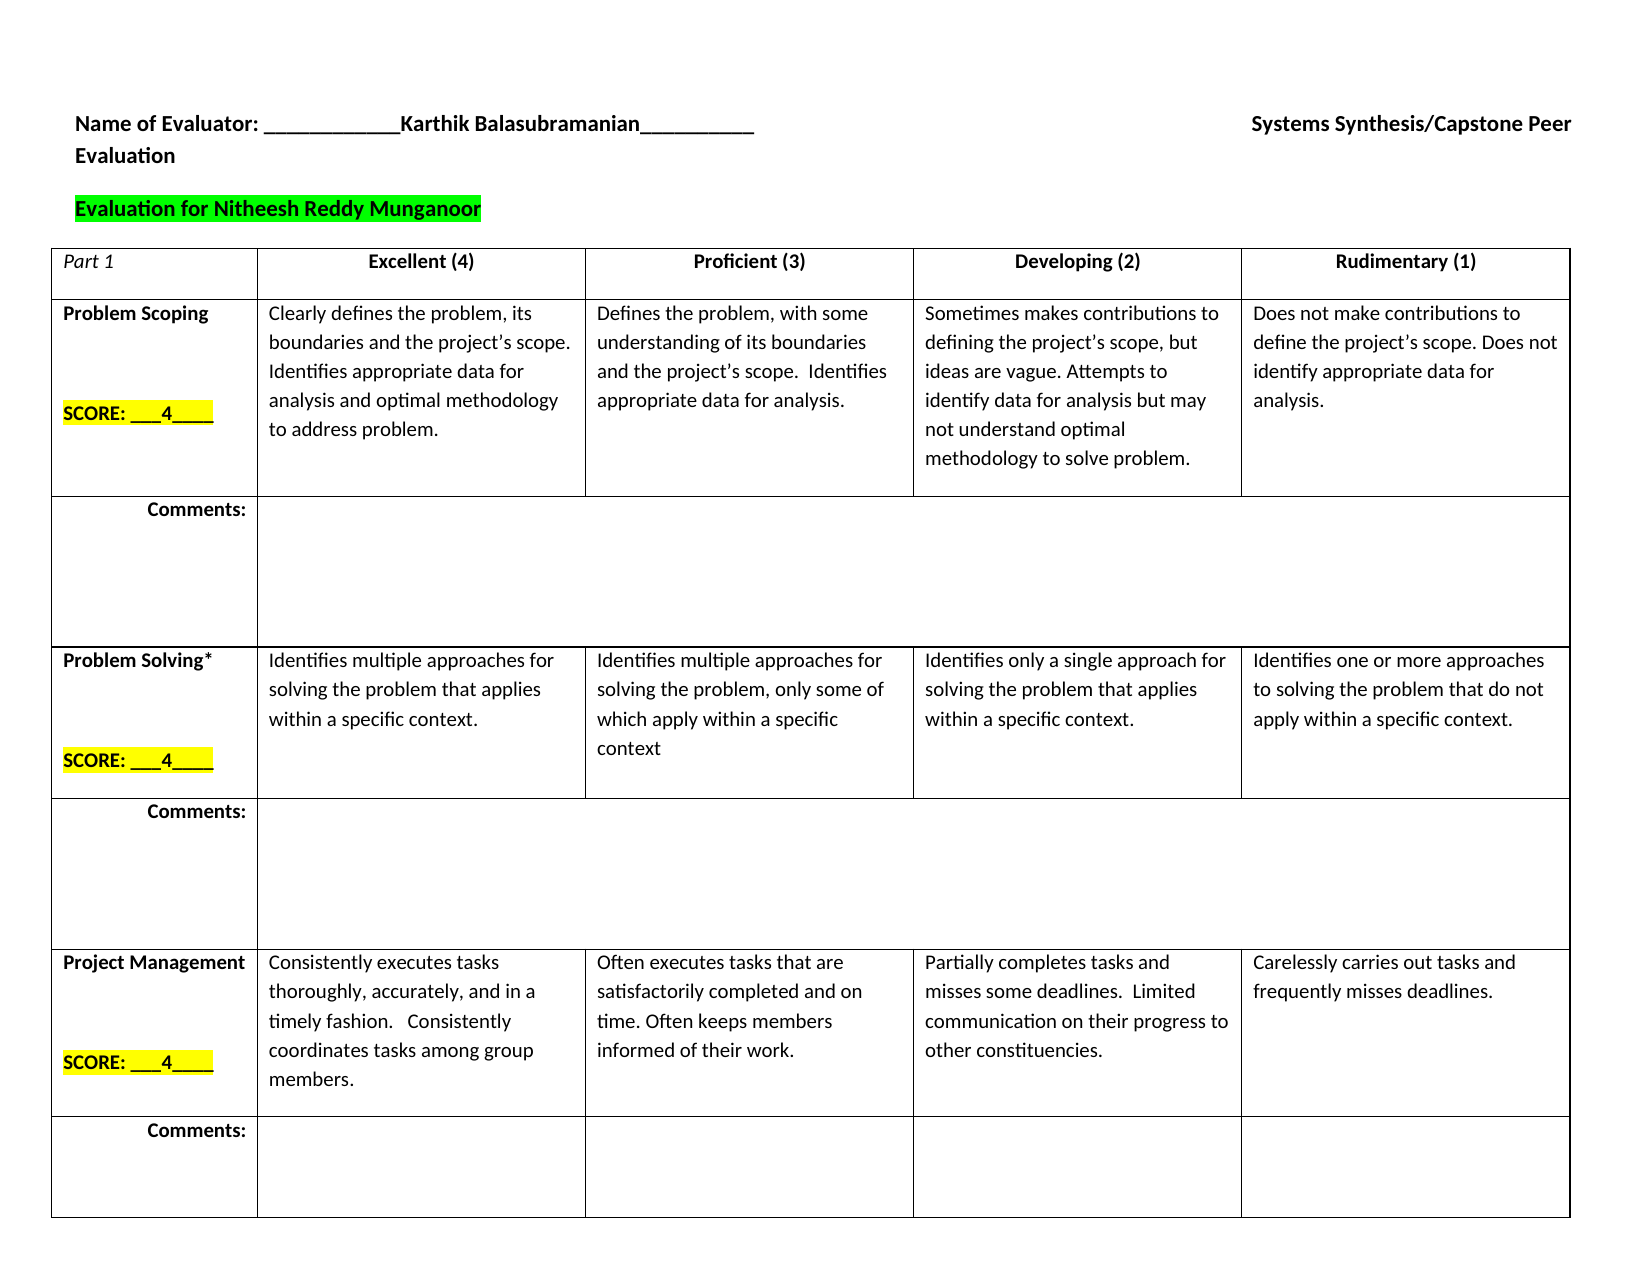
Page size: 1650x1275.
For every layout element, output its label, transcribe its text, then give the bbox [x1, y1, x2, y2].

table_cell Identifies multiple approaches for solving the problem, only some of which apply within a specific context [586, 648, 913, 798]
table_cell Problem Scoping SCORE: ___4____ [52, 300, 257, 496]
table_header Excellent (4) [258, 249, 585, 299]
table_cell Carelessly carries out tasks and frequently misses deadlines. [1242, 950, 1569, 1116]
table_cell [1242, 1117, 1569, 1217]
table_cell Comments: [52, 799, 257, 948]
table_cell Defines the problem, with some understanding of its boundaries and the project’s scope. Identifies appropriate data for analysis. [586, 300, 913, 496]
text Name of Evaluator: ____________Karthik Balasubramanian__________ Systems Synthesis/Capstone Peer Evaluation [75, 109, 1575, 169]
table_header Developing (2) [914, 249, 1241, 299]
table_cell Clearly defines the problem, its boundaries and the project’s scope. Identifies appropriate data for analysis and optimal methodology to address problem. [258, 300, 585, 496]
table_cell Identifies one or more approaches to solving the problem that do not apply within a specific context. [1242, 648, 1569, 798]
table_cell Comments: [52, 1117, 257, 1217]
table_cell [914, 1117, 1241, 1217]
table_cell Identifies multiple approaches for solving the problem that applies within a specific context. [258, 648, 585, 798]
table_cell Problem Solving* SCORE: ___4____ [52, 648, 257, 798]
table_cell Project Management SCORE: ___4____ [52, 950, 257, 1116]
table_header Proficient (3) [586, 249, 913, 299]
table_cell [258, 799, 1569, 948]
table_cell Sometimes makes contributions to defining the project’s scope, but ideas are vague. Attempts to identify data for analysis but may not understand optimal methodology to solve problem. [914, 300, 1241, 496]
table_cell Comments: [52, 497, 257, 646]
text Evaluation for Nitheesh Reddy Munganoor [75, 194, 1575, 222]
table_cell Does not make contributions to define the project’s scope. Does not identify appropriate data for analysis. [1242, 300, 1569, 496]
table_header Rudimentary (1) [1242, 249, 1569, 299]
table_cell [586, 1117, 913, 1217]
table_cell Consistently executes tasks thoroughly, accurately, and in a timely fashion. Consistently coordinates tasks among group members. [258, 950, 585, 1116]
table_cell [258, 497, 1569, 646]
table_cell Identifies only a single approach for solving the problem that applies within a specific context. [914, 648, 1241, 798]
table_cell Partially completes tasks and misses some deadlines. Limited communication on their progress to other constituencies. [914, 950, 1241, 1116]
table_cell Often executes tasks that are satisfactorily completed and on time. Often keeps members informed of their work. [586, 950, 913, 1116]
table_header Part 1 [52, 249, 257, 299]
table_cell [258, 1117, 585, 1217]
